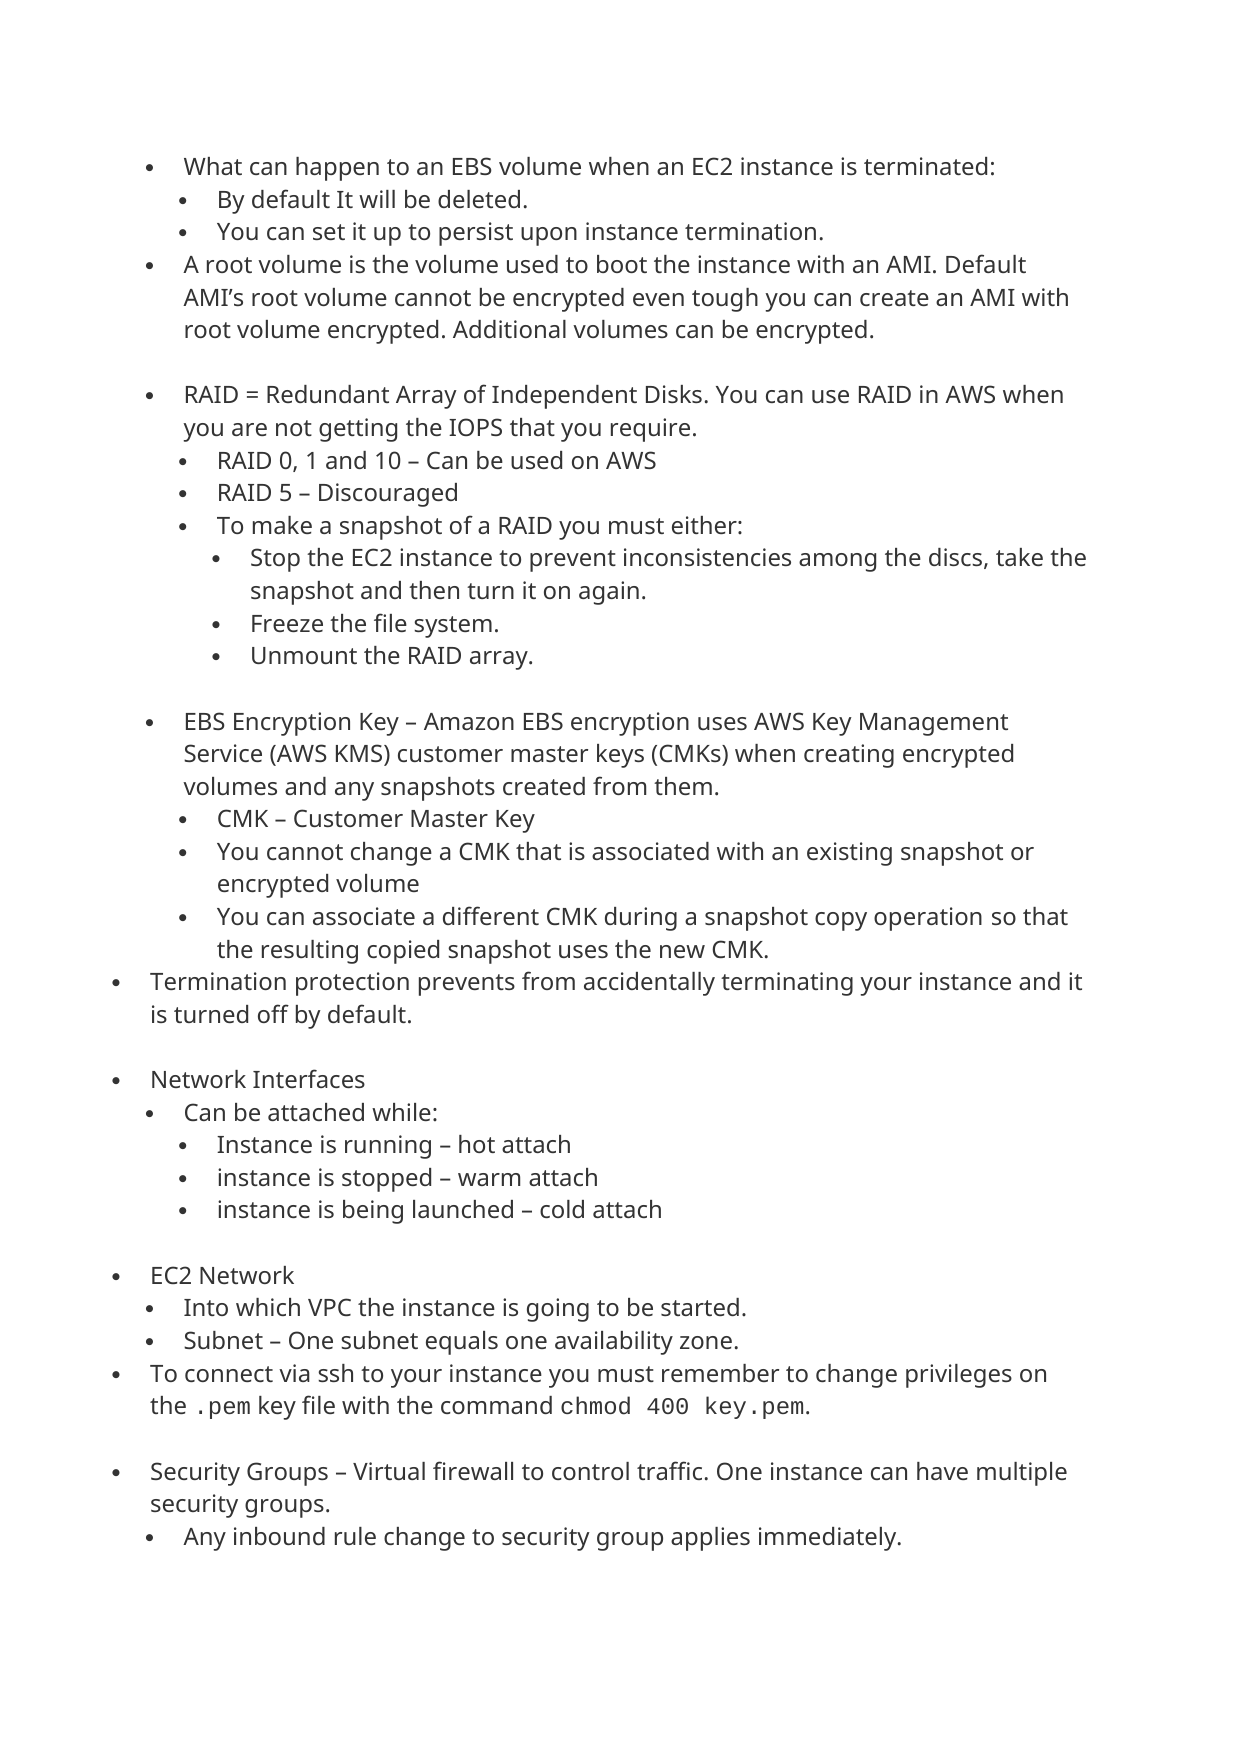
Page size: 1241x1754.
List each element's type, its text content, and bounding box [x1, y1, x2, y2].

list RAID = Redundant Array of Independent Disks. You can use RAID in AWS when you are not getting the IOPS that you require. [146, 378, 1090, 443]
list Freeze the file system. [212, 606, 1090, 639]
list Unmount the RAID array. [212, 639, 1090, 672]
list Into which VPC the instance is going to be started. [146, 1291, 1090, 1324]
list Can be attached while: [146, 1096, 1090, 1128]
list You can set it up to persist upon instance termination. [179, 215, 1090, 248]
list Any inbound rule change to security group applies immediately. [146, 1519, 1090, 1552]
list You cannot change a CMK that is associated with an existing snapshot or encrypted volume [179, 835, 1090, 900]
list Network Interfaces [112, 1063, 1090, 1096]
list Termination protection prevents from accidentally terminating your instance and it is turned off by default. [112, 965, 1090, 1030]
list instance is stopped – warm attach [179, 1161, 1090, 1193]
list By default It will be deleted. [179, 183, 1090, 215]
list EC2 Network [112, 1258, 1090, 1291]
list instance is being launched – cold attach [179, 1193, 1090, 1226]
list A root volume is the volume used to boot the instance with an AMI. Default AMI’s root volume cannot be encrypted even tough you can create an AMI with root volume encrypted. Additional volumes can be encrypted. [146, 248, 1090, 346]
list EBS Encryption Key – Amazon EBS encryption uses AWS Key Management Service (AWS KMS) customer master keys (CMKs) when creating encrypted volumes and any snapshots created from them. [146, 704, 1090, 802]
list Security Groups – Virtual firewall to control traffic. One instance can have multiple security groups. [112, 1454, 1090, 1519]
list What can happen to an EBS volume when an EC2 instance is terminated: [146, 150, 1090, 183]
list Instance is running – hot attach [179, 1128, 1090, 1161]
list CMK – Customer Master Key [179, 802, 1090, 835]
list To connect via ssh to your instance you must remember to change privileges on the .pem key file with the command chmod 400 key.pem. [112, 1356, 1090, 1422]
list RAID 0, 1 and 10 – Can be used on AWS [179, 443, 1090, 476]
list You can associate a different CMK during a snapshot copy operation so that the resulting copied snapshot uses the new CMK. [179, 900, 1090, 965]
list Stop the EC2 instance to prevent inconsistencies among the discs, take the snapshot and then turn it on again. [212, 541, 1090, 606]
list To make a snapshot of a RAID you must either: [179, 509, 1090, 541]
list Subnet – One subnet equals one availability zone. [146, 1324, 1090, 1356]
list RAID 5 – Discouraged [179, 476, 1090, 509]
